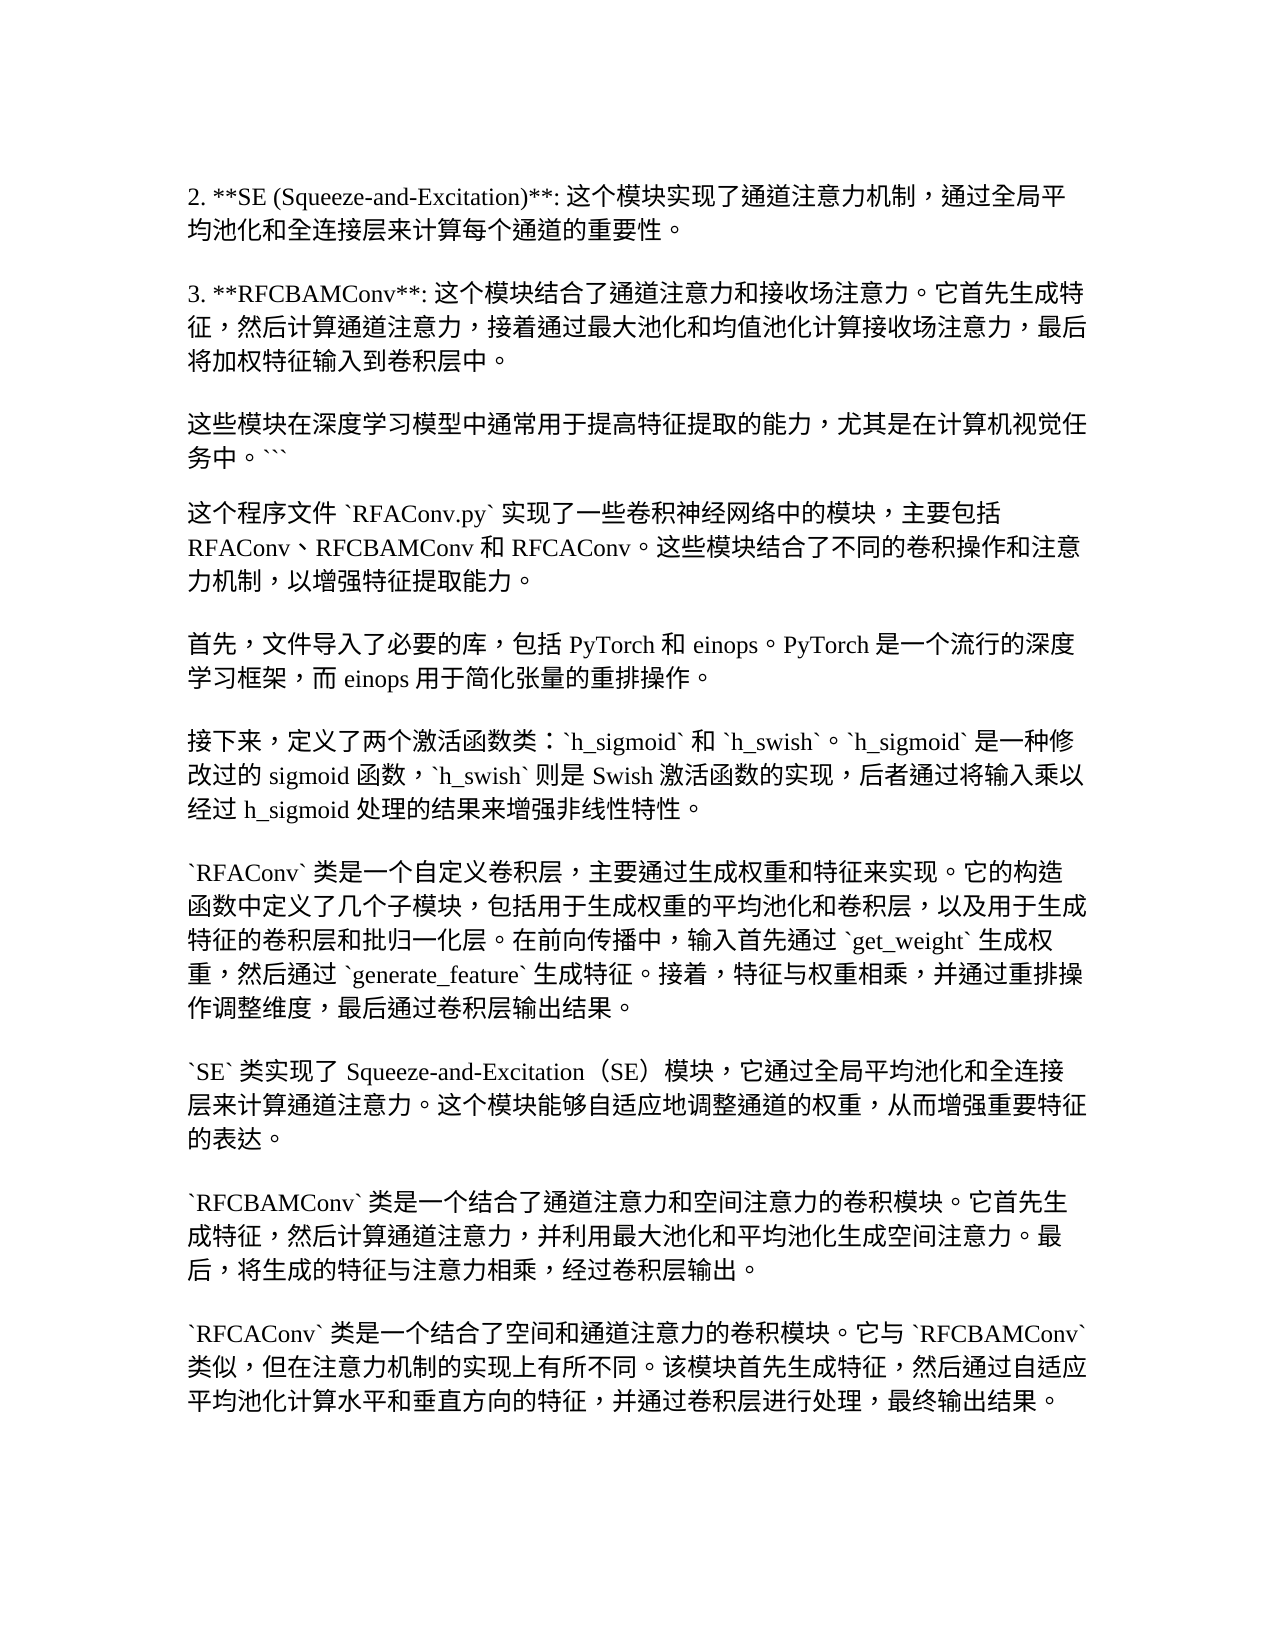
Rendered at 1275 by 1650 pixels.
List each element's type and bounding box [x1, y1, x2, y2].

text [187, 496, 1087, 1446]
text [187, 150, 1087, 475]
